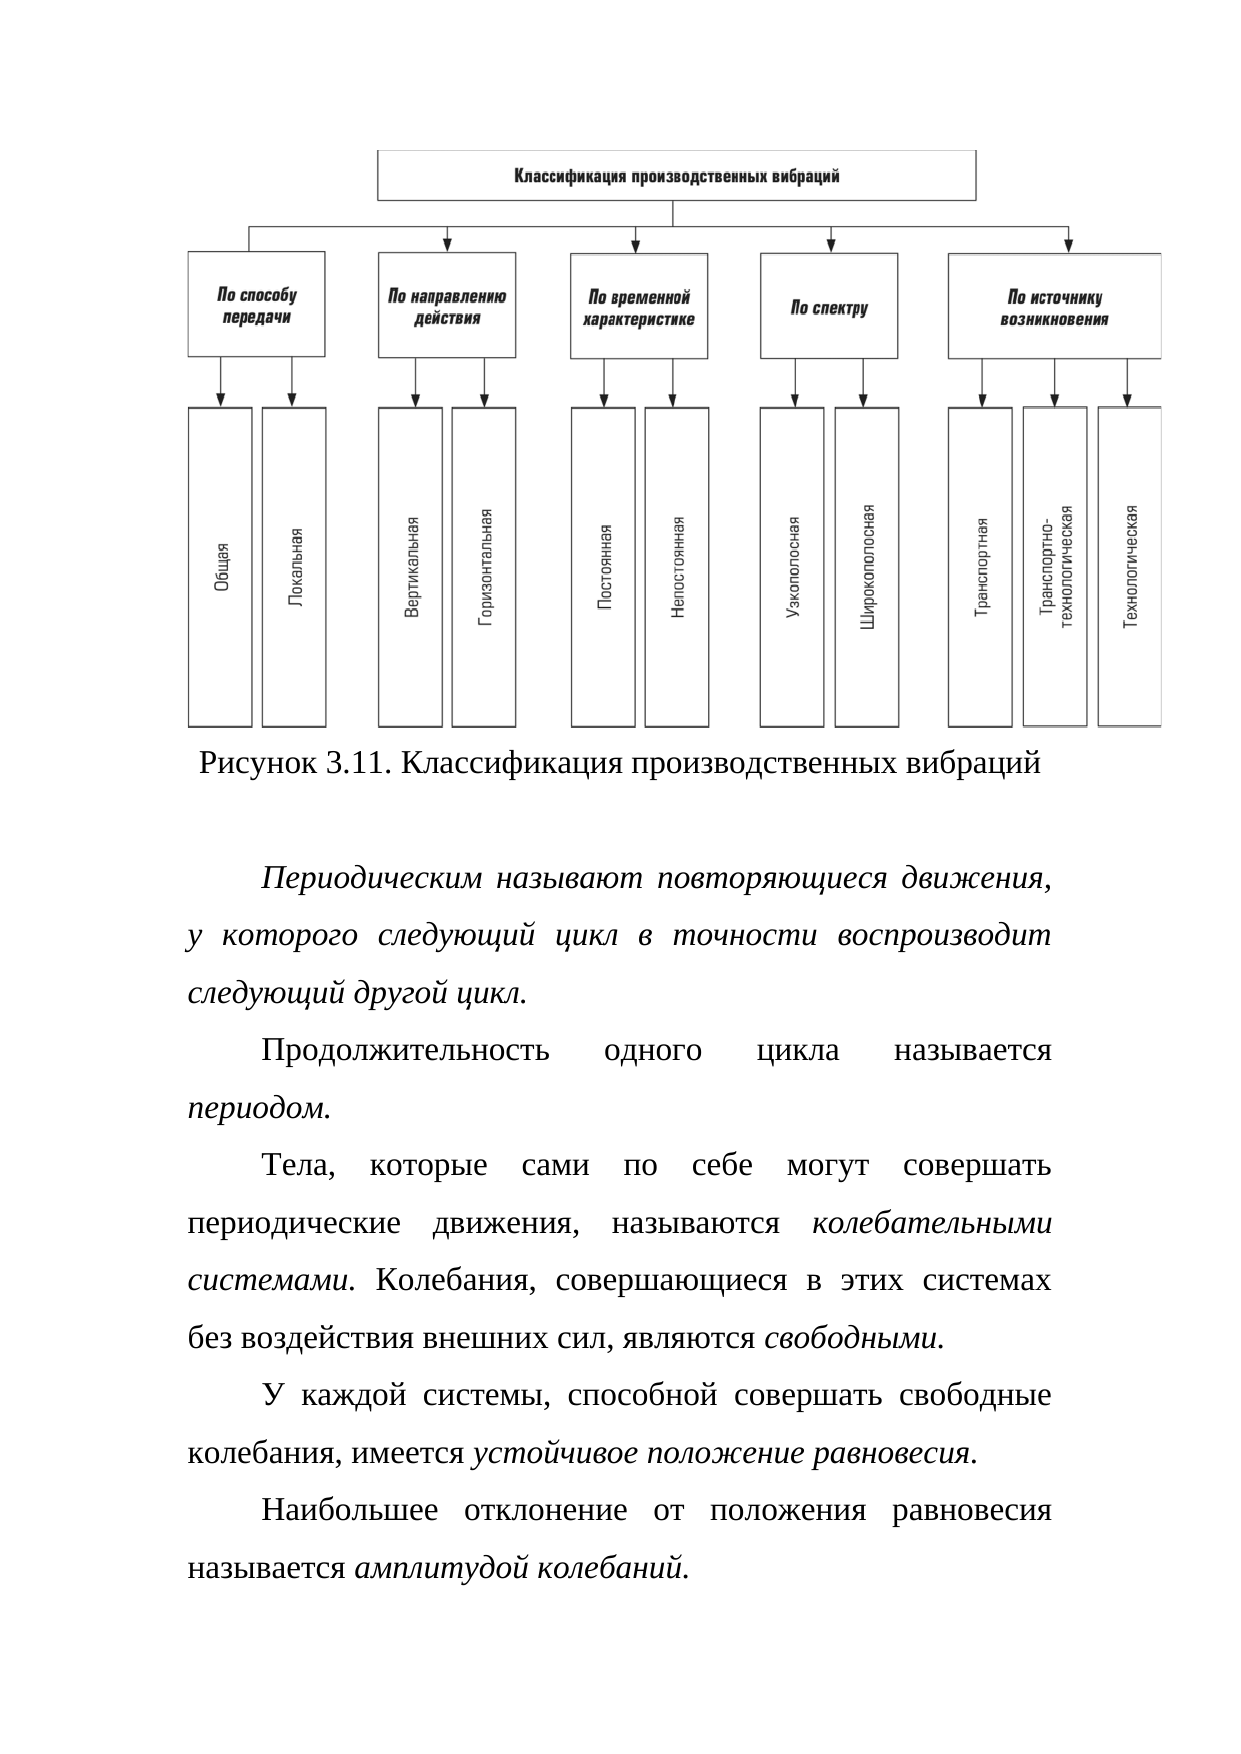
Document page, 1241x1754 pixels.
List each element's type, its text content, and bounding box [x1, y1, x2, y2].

text Наибольшее отклонение от положения равновесия называется амплитудой колебаний. [187, 1489, 1053, 1585]
text Периодическим называют повторяющиеся движения, у которого следующий цикл в точности воспроизводит следующий другой цикл. [187, 857, 1053, 1010]
picture [187, 150, 1162, 728]
text У каждой системы, способной совершать свободные колебания, имеется устойчивое положение равновесия. [187, 1374, 1053, 1470]
text Тела, которые сами по себе могут совершать периодические движения, называются колебательными системами. Колебания, совершающиеся в этих системах без воздействия внешних сил, являются свободными. [187, 1144, 1053, 1355]
text Рисунок 3.11. Классификация производственных вибраций [187, 742, 1053, 780]
text Продолжительность одного цикла называется периодом. [187, 1029, 1053, 1125]
